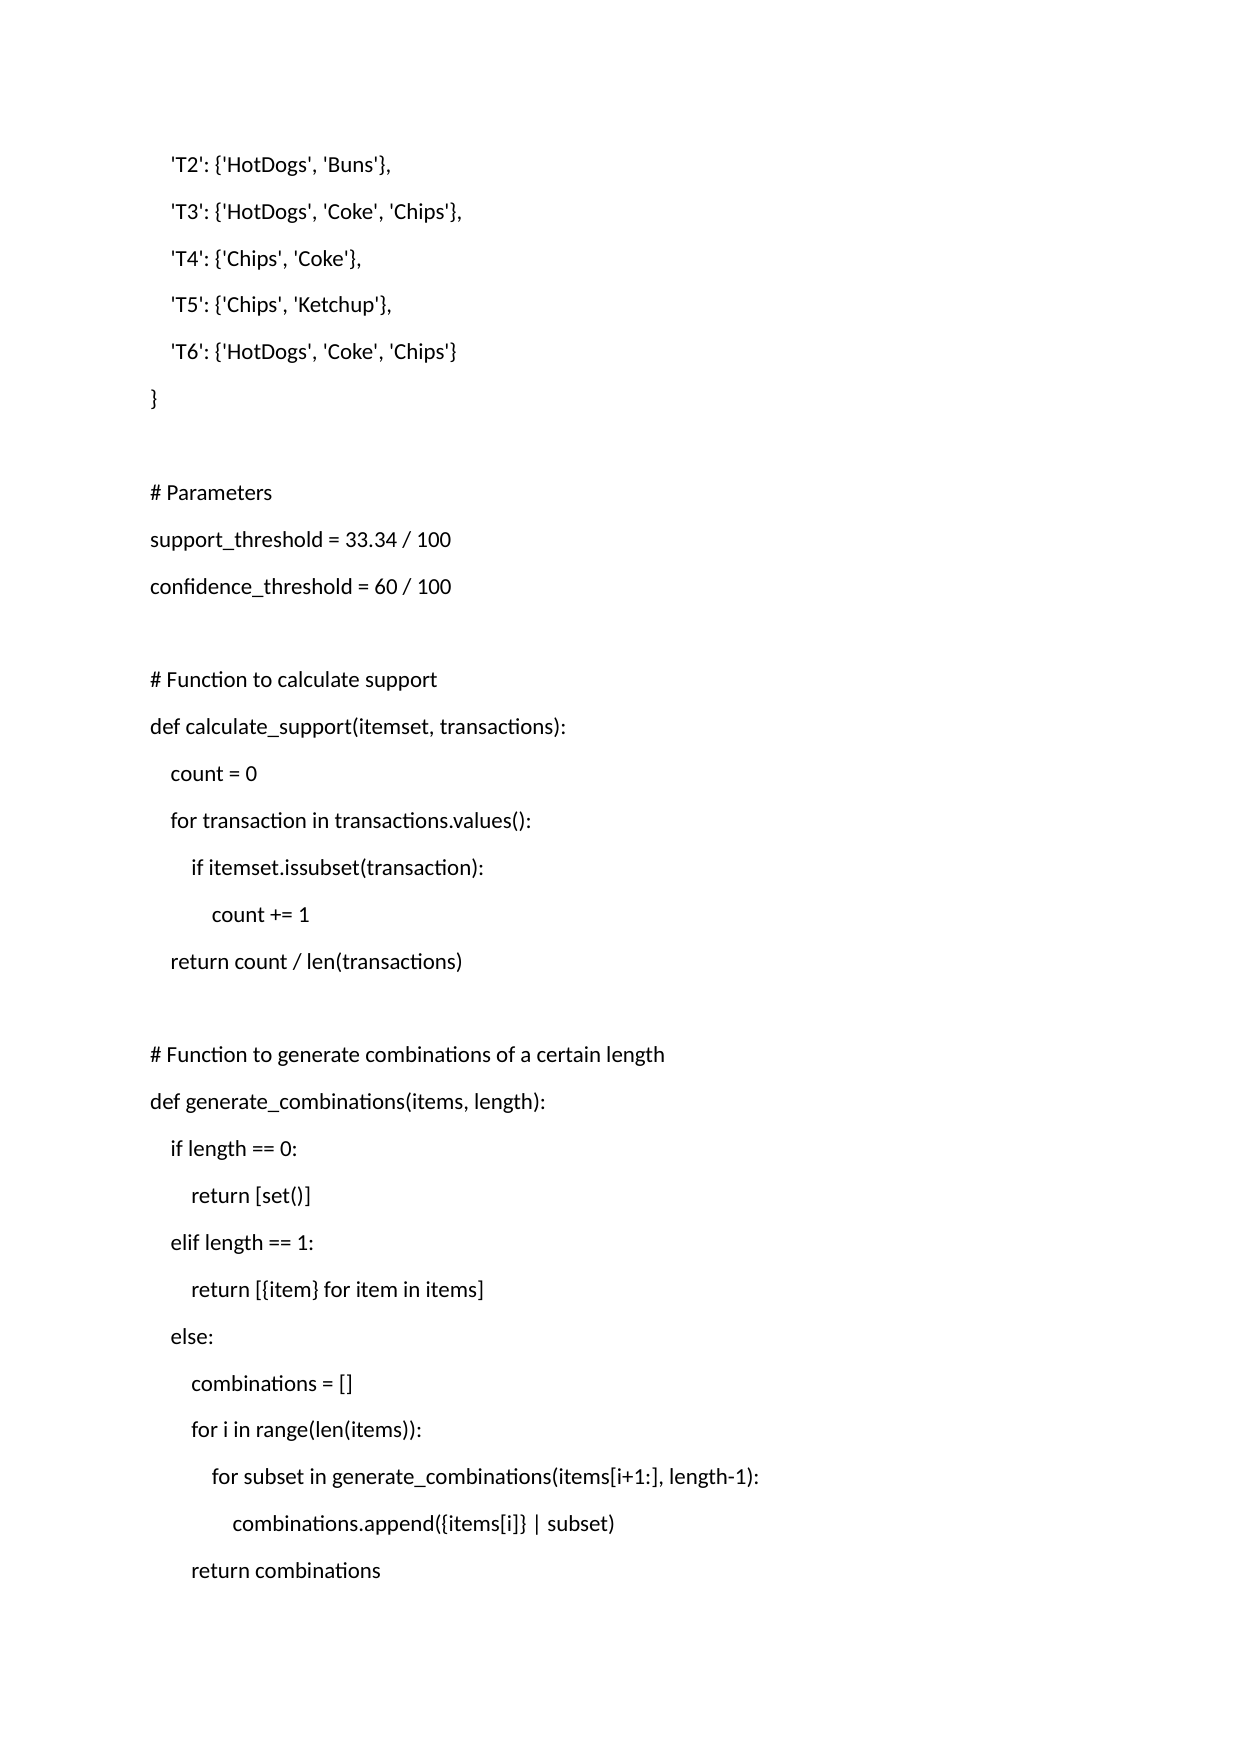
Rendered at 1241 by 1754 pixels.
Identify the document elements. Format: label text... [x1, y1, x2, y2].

text if itemset.issubset(transaction): [150, 853, 1090, 881]
text for subset in generate_combinations(items[i+1:], length-1): [150, 1462, 1090, 1491]
text 'T4': {'Chips', 'Coke'}, [150, 244, 1090, 272]
text 'T2': {'HotDogs', 'Buns'}, [150, 150, 1090, 178]
text # Function to calculate support [150, 666, 1090, 694]
text return [set()] [150, 1181, 1090, 1209]
text 'T6': {'HotDogs', 'Coke', 'Chips'} [150, 337, 1090, 366]
text combinations = [] [150, 1369, 1090, 1397]
text # Function to generate combinations of a certain length [150, 1041, 1090, 1069]
text def calculate_support(itemset, transactions): [150, 712, 1090, 741]
text return combinations [150, 1556, 1090, 1584]
text confidence_threshold = 60 / 100 [150, 572, 1090, 600]
text def generate_combinations(items, length): [150, 1087, 1090, 1116]
text support_threshold = 33.34 / 100 [150, 525, 1090, 553]
text count += 1 [150, 900, 1090, 928]
text 'T5': {'Chips', 'Ketchup'}, [150, 291, 1090, 319]
text count = 0 [150, 759, 1090, 787]
text for i in range(len(items)): [150, 1416, 1090, 1444]
text else: [150, 1322, 1090, 1350]
text combinations.append({items[i]} | subset) [150, 1509, 1090, 1537]
text return [{item} for item in items] [150, 1275, 1090, 1303]
text # Parameters [150, 478, 1090, 506]
text return count / len(transactions) [150, 947, 1090, 975]
text for transaction in transactions.values(): [150, 806, 1090, 834]
text } [150, 384, 1090, 412]
text 'T3': {'HotDogs', 'Coke', 'Chips'}, [150, 197, 1090, 225]
text if length == 0: [150, 1134, 1090, 1162]
text elif length == 1: [150, 1228, 1090, 1256]
